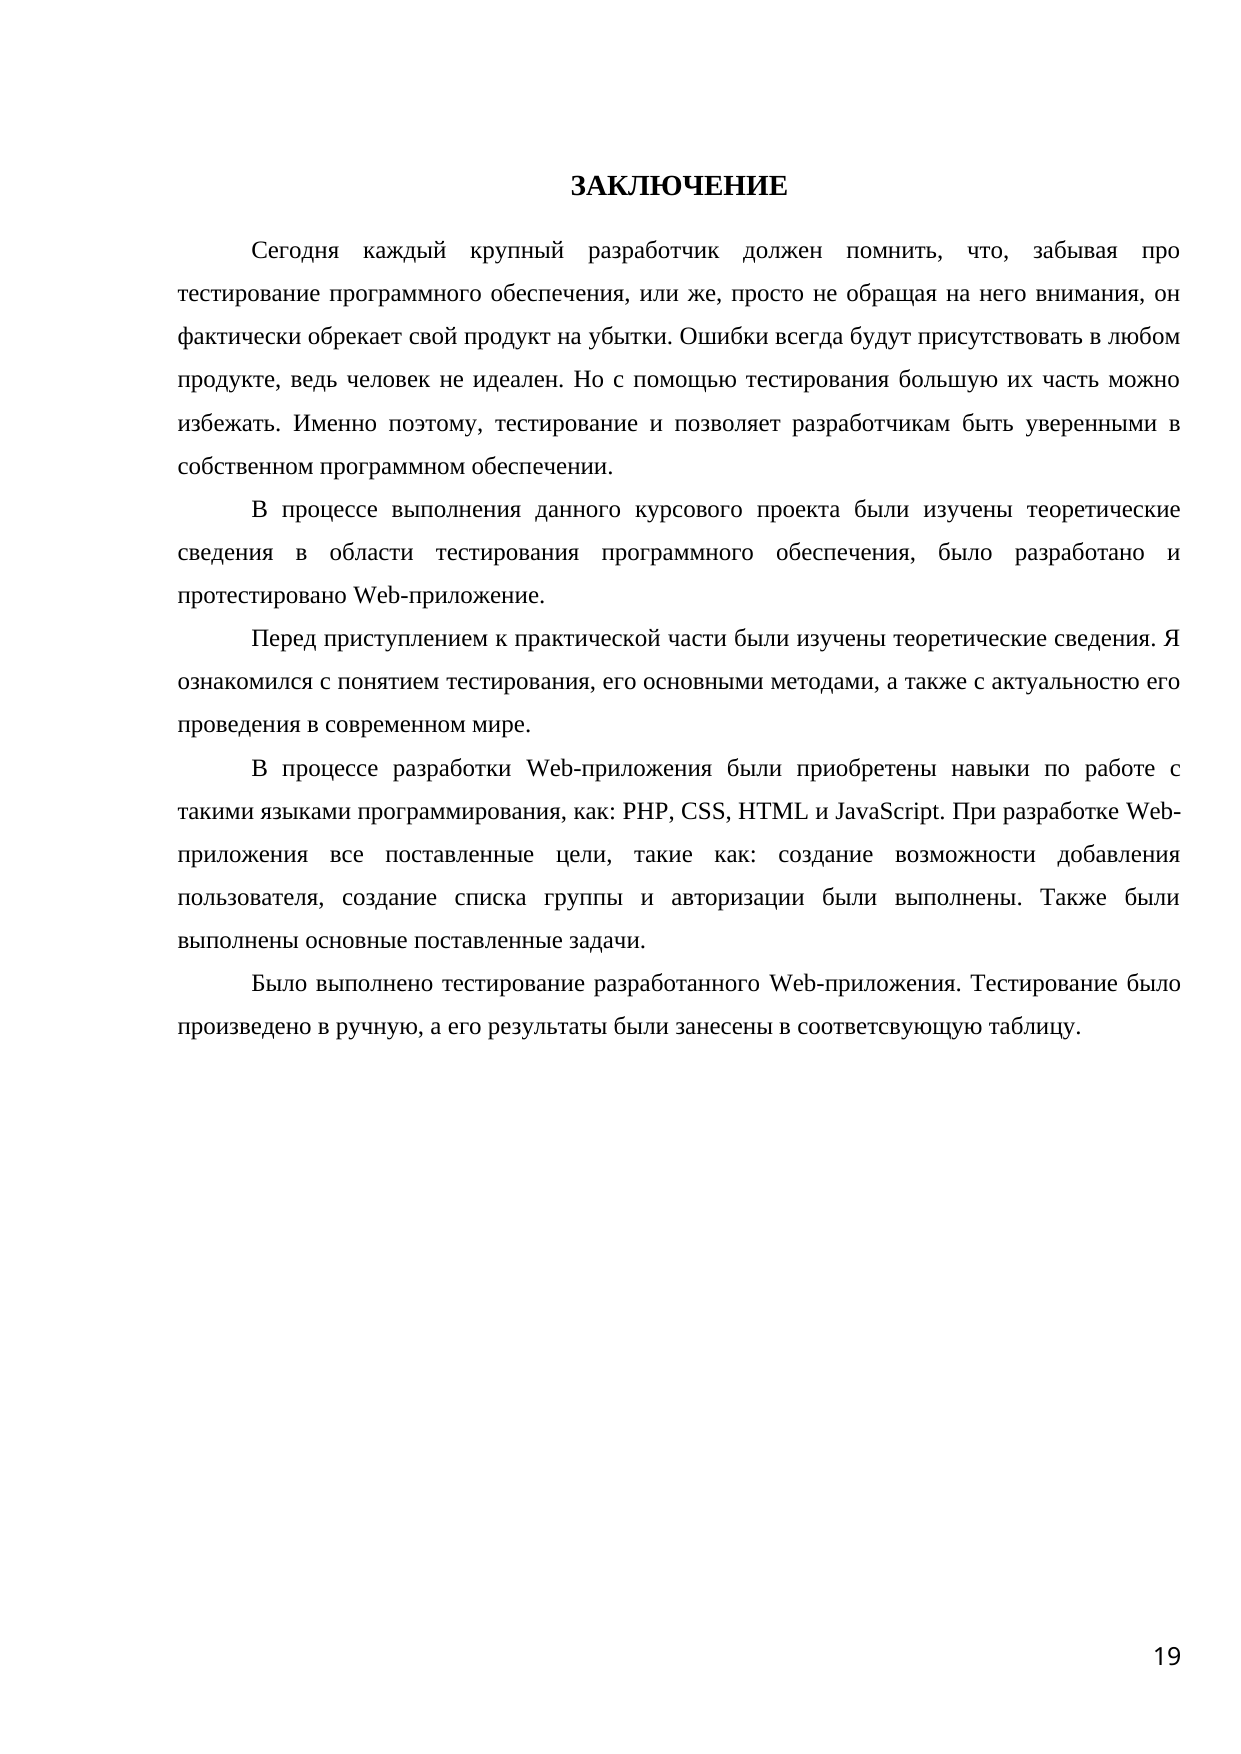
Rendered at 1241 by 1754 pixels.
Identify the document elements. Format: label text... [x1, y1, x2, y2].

text Перед приступлением к практической части были изучены теоретические сведения. Я ознакомился с понятием тестирования, его основными методами, а также с актуальностю его проведения в современном мире. [177, 623, 1181, 738]
text Было выполнено тестирование разработанного Web-приложения. Тестирование было произведено в ручную, а его результаты были занесены в соответсвующую таблицу. [177, 968, 1181, 1040]
subtitle ЗАКЛЮЧЕНИЕ [177, 168, 1181, 202]
text Сегодня каждый крупный разработчик должен помнить, что, забывая про тестирование программного обеспечения, или же, просто не обращая на него внимания, он фактически обрекает свой продукт на убытки. Ошибки всегда будут присутствовать в любом продукте, ведь человек не идеален. Но с помощью тестирования большую их часть можно избежать. Именно поэтому, тестирование и позволяет разработчикам быть уверенными в собственном программном обеспечении. [177, 235, 1181, 479]
text В процессе разработки Web-приложения были приобретены навыки по работе с такими языками программирования, как: PHP, CSS, HTML и JavaScript. При разработке Web-приложения все поставленные цели, такие как: создание возможности добавления пользователя, создание списка группы и авторизации были выполнены. Также были выполнены основные поставленные задачи. [177, 753, 1181, 954]
text В процессе выполнения данного курсового проекта были изучены теоретические сведения в области тестирования программного обеспечения, было разработано и протестировано Web-приложение. [177, 494, 1181, 609]
